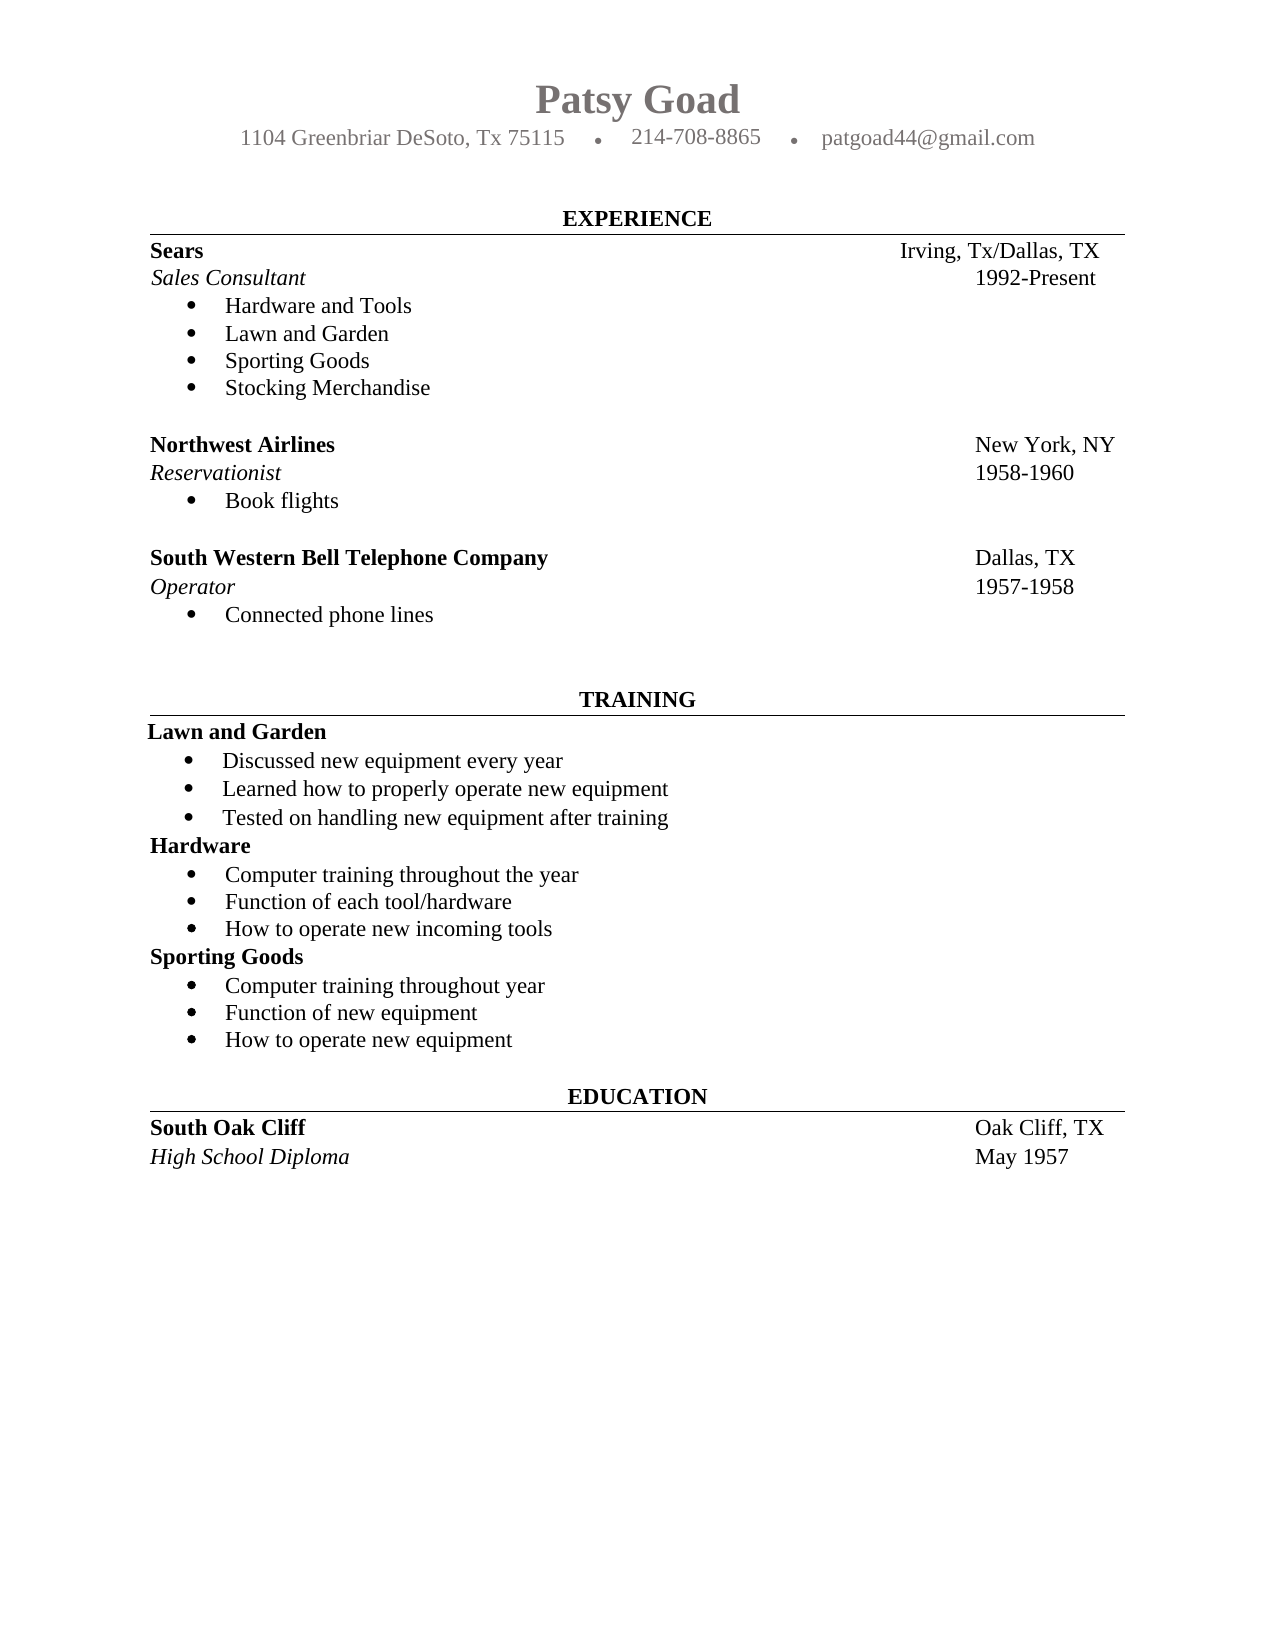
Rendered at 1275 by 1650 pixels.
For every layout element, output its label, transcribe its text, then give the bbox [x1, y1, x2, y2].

text South Oak Cliff Oak Cliff, TX [150, 1114, 1125, 1141]
subtitle EXPERIENCE [149, 205, 1125, 235]
text Hardware [150, 832, 1125, 859]
list Book flights [187, 487, 1125, 514]
list Stocking Merchandise [187, 374, 1125, 400]
list Function of new equipment [187, 999, 1125, 1025]
list Function of each tool/hardware [187, 888, 1125, 914]
list Computer training throughout year [187, 972, 1125, 998]
list How to operate new equipment [187, 1026, 1125, 1052]
list Lawn and Garden [187, 319, 1125, 346]
text Sporting Goods [150, 943, 1125, 970]
list Learned how to properly operate new equipment [184, 775, 1125, 802]
list Computer training throughout the year [187, 861, 1125, 887]
list Tested on handling new equipment after training [184, 804, 1125, 830]
text Sears Irving, Tx/Dallas, TX Sales Consultant 1992-Present [150, 237, 1125, 290]
text Reservationist 1958-1960 [150, 459, 1125, 485]
text High School Diploma May 1957 [150, 1143, 1125, 1169]
list Connected phone lines [187, 601, 1125, 628]
subtitle TRAINING [150, 687, 1125, 715]
list Discussed new equipment every year [184, 747, 1125, 773]
list Sporting Goods [187, 347, 1125, 373]
list How to operate new incoming tools [187, 915, 1125, 941]
list Hardware and Tools [187, 292, 1125, 319]
text Northwest Airlines New York, NY [150, 431, 1125, 457]
text Operator 1957-1958 [150, 573, 1125, 599]
text South Western Bell Telephone Company Dallas, TX [150, 544, 1125, 571]
subtitle EDUCATION [150, 1083, 1125, 1111]
text Lawn and Garden [147, 718, 1125, 744]
